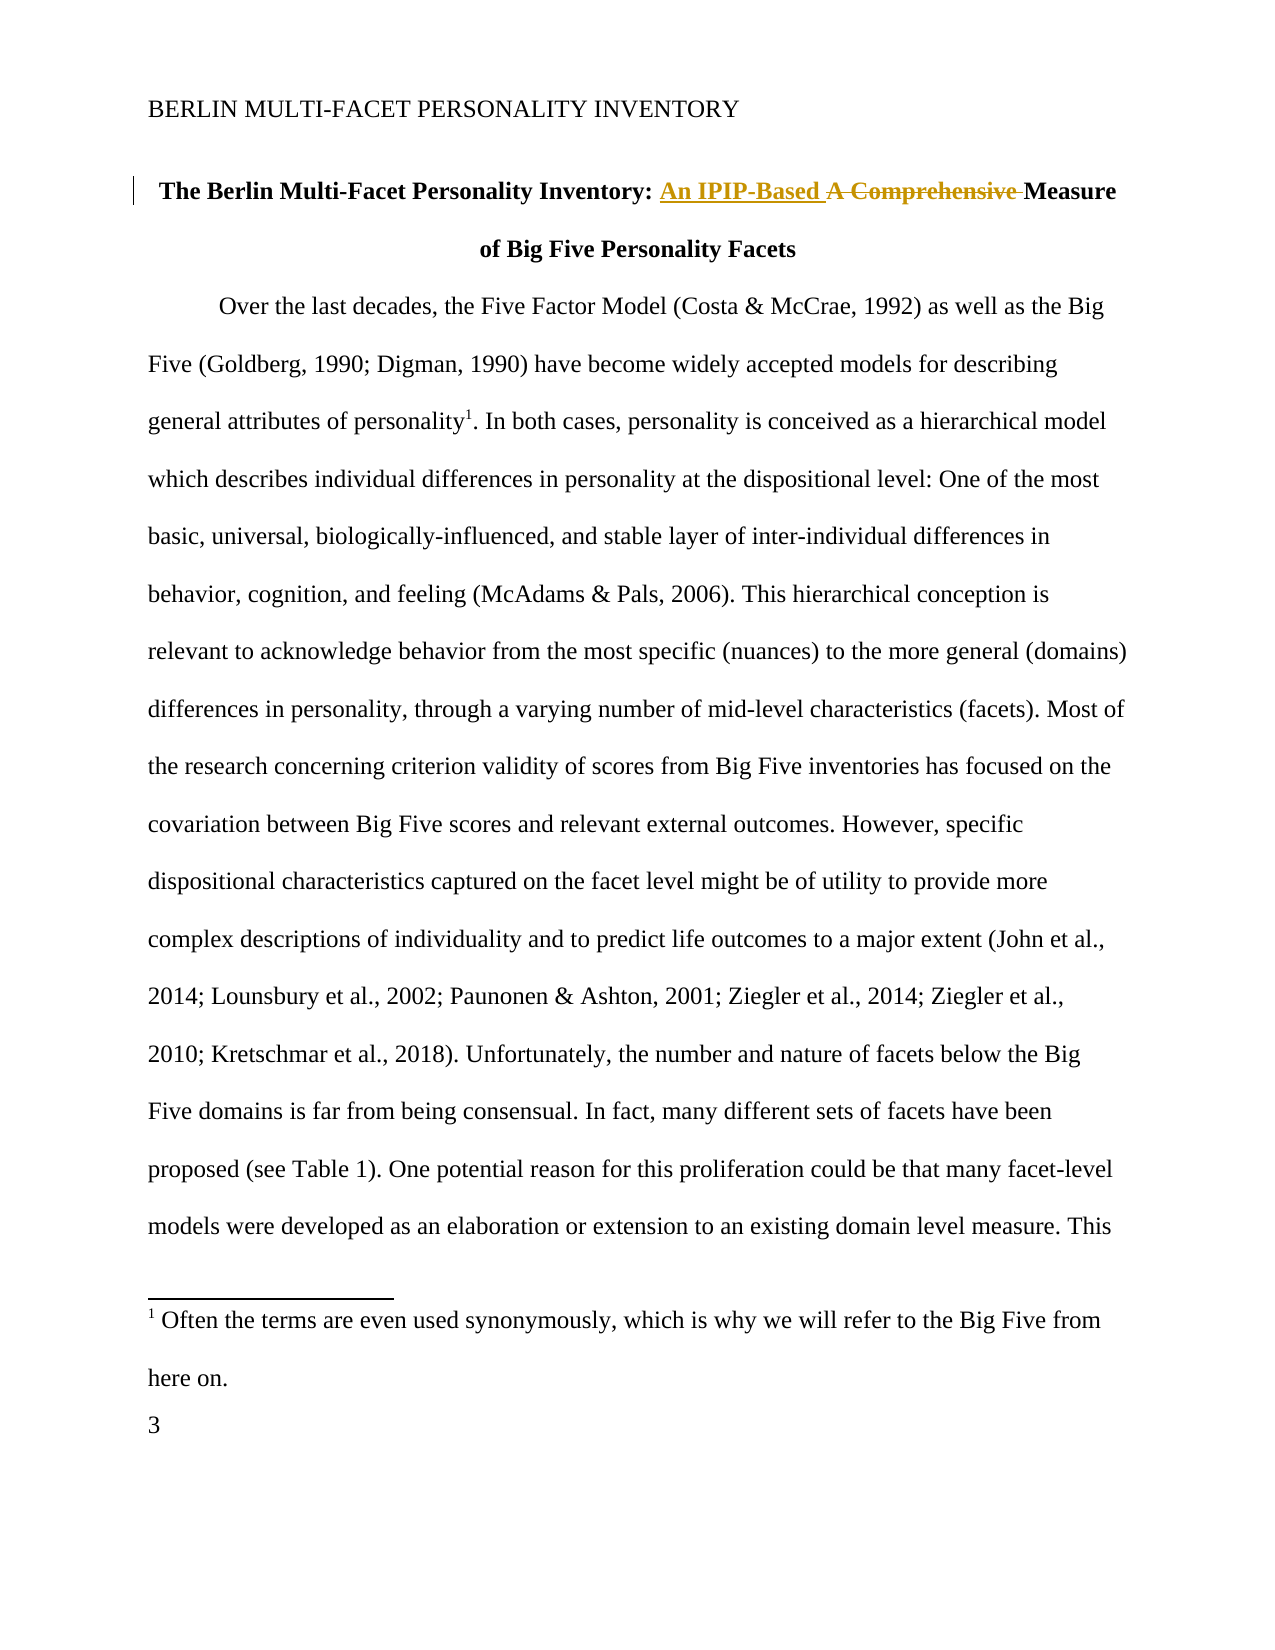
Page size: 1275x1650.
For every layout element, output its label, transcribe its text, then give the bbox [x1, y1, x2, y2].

title The Berlin Multi-Facet Personality Inventory: Measure of Big Five Personality Facets [148, 176, 1127, 262]
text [148, 291, 1127, 1240]
